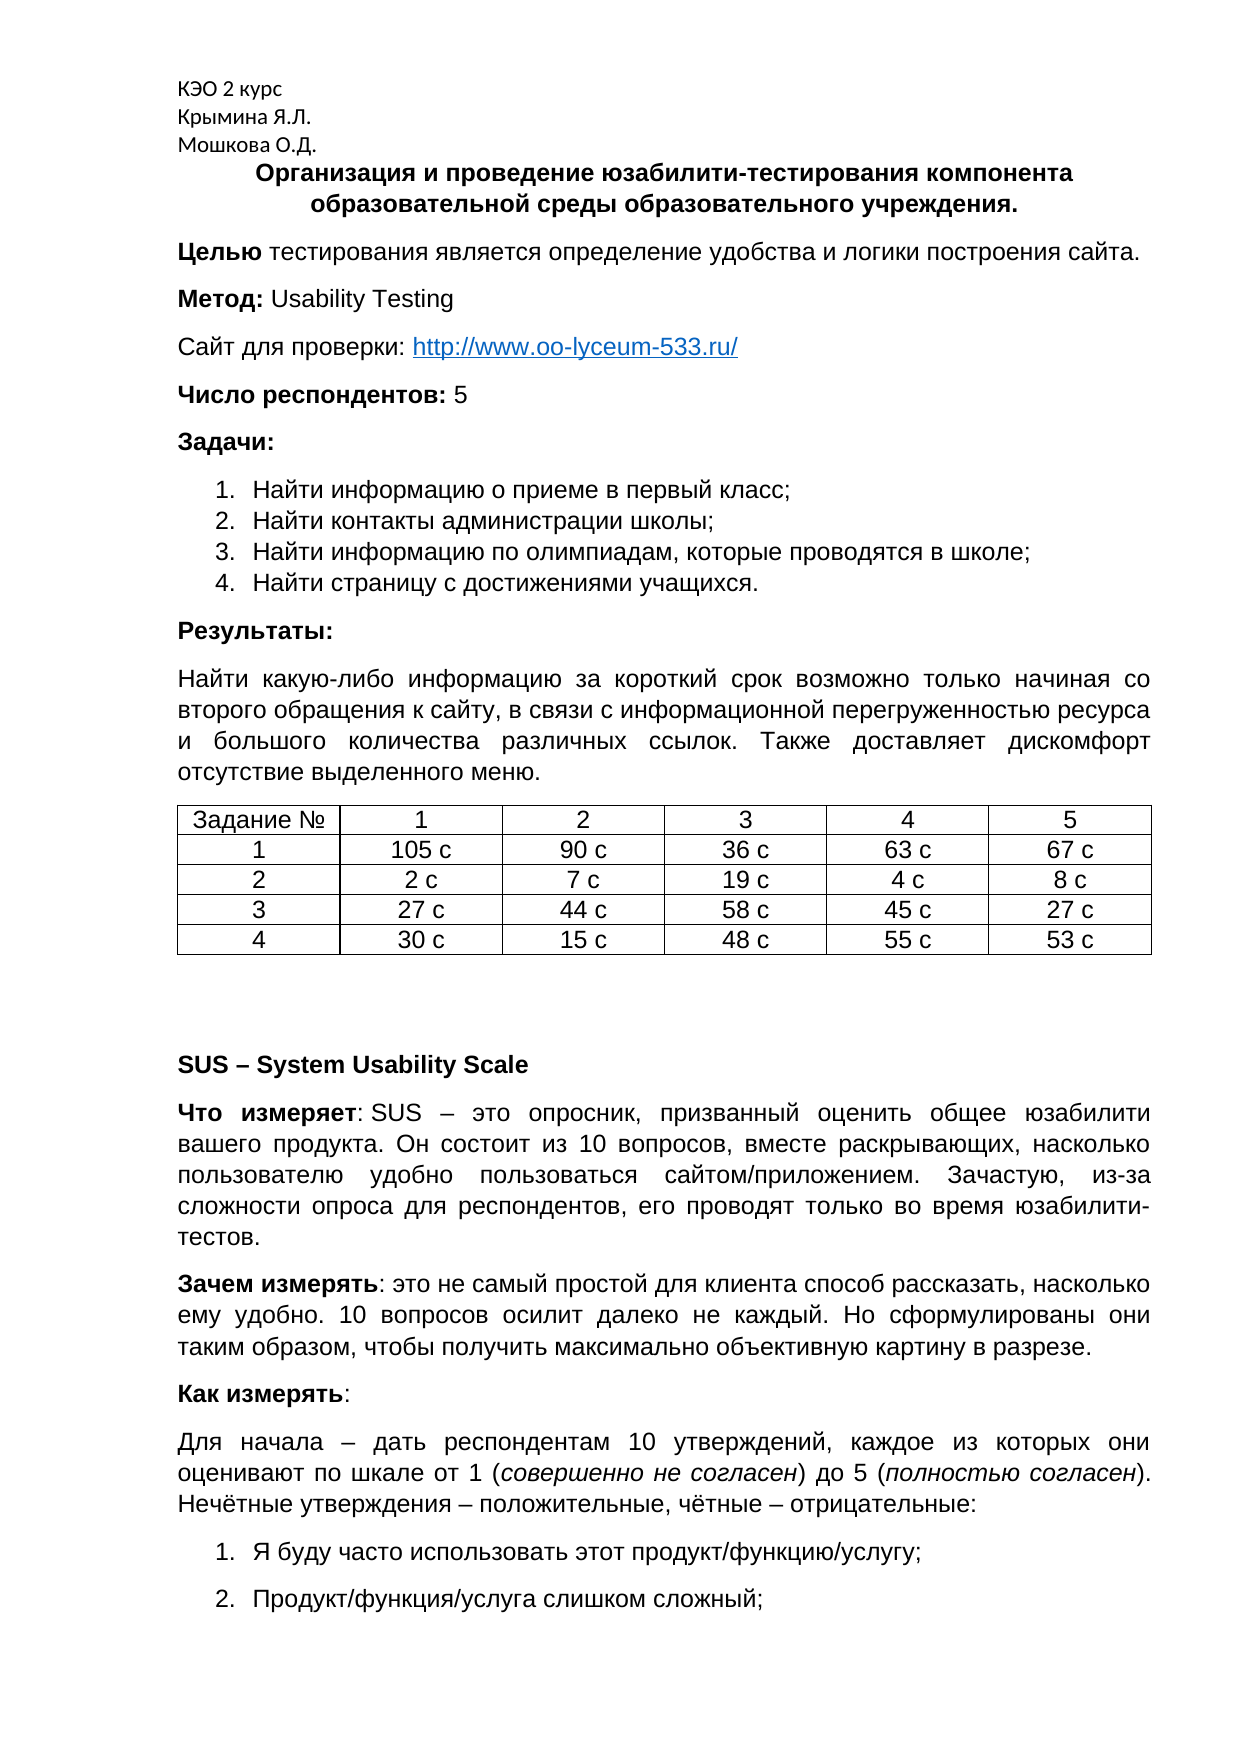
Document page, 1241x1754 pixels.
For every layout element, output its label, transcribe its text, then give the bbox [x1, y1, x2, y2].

table_cell 30 с [341, 925, 502, 953]
table_header 5 [989, 806, 1151, 834]
table_header 4 [827, 806, 988, 834]
text Для начала – дать респондентам 10 утверждений, каждое из которых они оценивают по шкале от 1 (совершенно не согласен) до 5 (полностью согласен). Нечётные утверждения – положительные, чётные – отрицательные: [177, 1427, 1152, 1518]
table_cell 63 с [827, 835, 988, 864]
list Найти страницу с достижениями учащихся. [215, 568, 1152, 597]
list Я буду часто использовать этот продукт/функцию/услугу; [215, 1537, 1152, 1566]
table_cell 1 [178, 835, 339, 864]
text Задачи: [177, 427, 1152, 456]
text Что измеряет: SUS – это опросник, призванный оценить общее юзабилити вашего продукта. Он состоит из 10 вопросов, вместе раскрывающих, насколько пользователю удобно пользоваться сайтом/приложением. Зачастую, из-за сложности опроса для респондентов, его проводят только во время юзабилити-тестов. [177, 1098, 1152, 1251]
table_header 3 [665, 806, 826, 834]
table_cell 4 с [827, 865, 988, 894]
table_cell 67 с [989, 835, 1151, 864]
table_cell 3 [178, 895, 339, 924]
table_cell 45 с [827, 895, 988, 924]
text Число респондентов: 5 [177, 380, 1152, 408]
table_cell 7 с [503, 865, 664, 894]
list Продукт/функция/услуга слишком сложный; [215, 1584, 1152, 1613]
table_header 2 [503, 806, 664, 834]
text Зачем измерять: это не самый простой для клиента способ рассказать, насколько ему удобно. 10 вопросов осилит далеко не каждый. Но сформулированы они таким образом, чтобы получить максимально объективную картину в разрезе. [177, 1269, 1152, 1360]
table_cell 36 с [665, 835, 826, 864]
text Организация и проведение юзабилити-тестирования компонента образовательной среды образовательного учреждения. [177, 158, 1152, 218]
table_cell 2 с [341, 865, 502, 894]
table_cell 27 с [989, 895, 1151, 924]
table_cell 58 с [665, 895, 826, 924]
table_cell 27 с [341, 895, 502, 924]
text Целью тестирования является определение удобства и логики построения сайта. [177, 237, 1152, 265]
list Найти информацию по олимпиадам, которые проводятся в школе; [215, 537, 1152, 566]
table_cell 44 с [503, 895, 664, 924]
table_cell 105 с [341, 835, 502, 864]
table_cell 90 с [503, 835, 664, 864]
text Результаты: [177, 616, 1152, 645]
text Сайт для проверки: http://www.oo-lyceum-533.ru/ [177, 332, 1152, 361]
table_cell 15 с [503, 925, 664, 953]
table_cell 8 с [989, 865, 1151, 894]
table_cell 2 [178, 865, 339, 894]
table_header Задание № [178, 806, 339, 834]
table_header 1 [341, 806, 502, 834]
table_cell 55 с [827, 925, 988, 953]
table_cell 53 с [989, 925, 1151, 953]
text Метод: Usability Testing [177, 284, 1152, 313]
table_cell 4 [178, 925, 339, 953]
list Найти информацию о приеме в первый класс; [215, 475, 1152, 504]
table_cell 48 с [665, 925, 826, 953]
text Как измерять: [177, 1379, 1152, 1408]
text SUS – System Usability Scale [177, 1050, 1152, 1079]
list Найти контакты администрации школы; [215, 506, 1152, 535]
text Найти какую-либо информацию за короткий срок возможно только начиная со второго обращения к сайту, в связи с информационной перегруженностью ресурса и большого количества различных ссылок. Также доставляет дискомфорт отсутствие выделенного меню. [177, 664, 1152, 786]
table_cell 19 с [665, 865, 826, 894]
